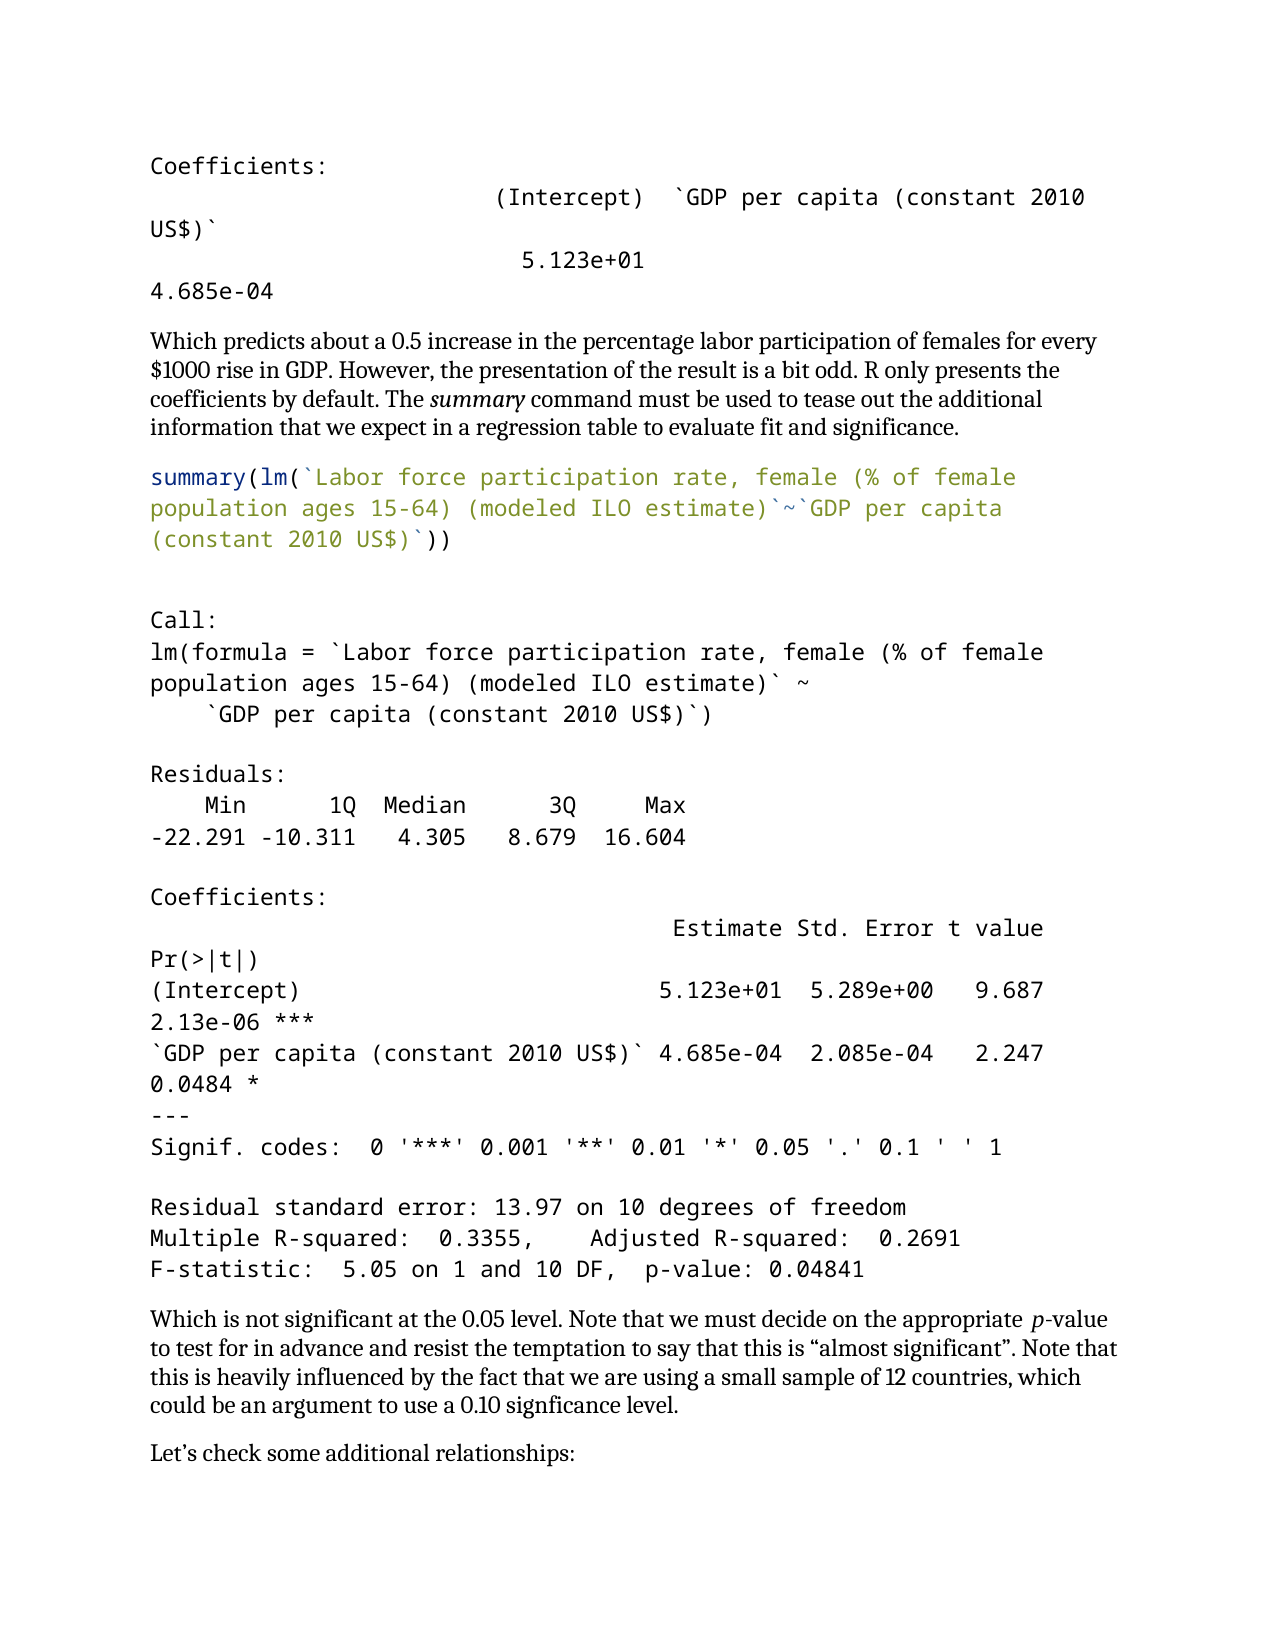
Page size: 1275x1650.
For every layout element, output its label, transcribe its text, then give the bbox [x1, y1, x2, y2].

text Which predicts about a 0.5 increase in the percentage labor participation of females for every $1000 rise in GDP. However, the presentation of the result is a bit odd. R only presents the coefficients by default. The summary command must be used to tease out the additional information that we expect in a regression table to evaluate fit and significance. [150, 327, 1125, 442]
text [150, 150, 1125, 306]
text Let’s check some additional relationships: [150, 1439, 1125, 1467]
text summary(lm(`Labor force participation rate, female (% of female population ages 15-64) (modeled ILO estimate)`~`GDP per capita (constant 2010 US$)`)) [150, 461, 1125, 554]
text Which is not significant at the 0.05 level. Note that we must decide on the appropriate -value to test for in advance and resist the temptation to say that this is “almost significant”. Note that this is heavily influenced by the fact that we are using a small sample of 12 countries, which could be an argument to use a 0.10 signficance level. [150, 1305, 1125, 1420]
text Call: lm(formula = `Labor force participation rate, female (% of female population ages 15-64) (modeled ILO estimate)` ~ `GDP per capita (constant 2010 US$)`) Residuals: Min 1Q Median 3Q Max -22.291 -10.311 4.305 8.679 16.604 Coefficients: Estimate Std. Error t value Pr(>|t|) (Intercept) 5.123e+01 5.289e+00 9.687 2.13e-06 *** `GDP per capita (constant 2010 US$)` 4.685e-04 2.085e-04 2.247 0.0484 * --- Signif. codes: 0 '***' 0.001 '**' 0.01 '*' 0.05 '.' 0.1 ' ' 1 Residual standard error: 13.97 on 10 degrees of freedom Multiple R-squared: 0.3355, Adjusted R-squared: 0.2691 F-statistic: 5.05 on 1 and 10 DF, p-value: 0.04841 [150, 575, 1125, 1284]
